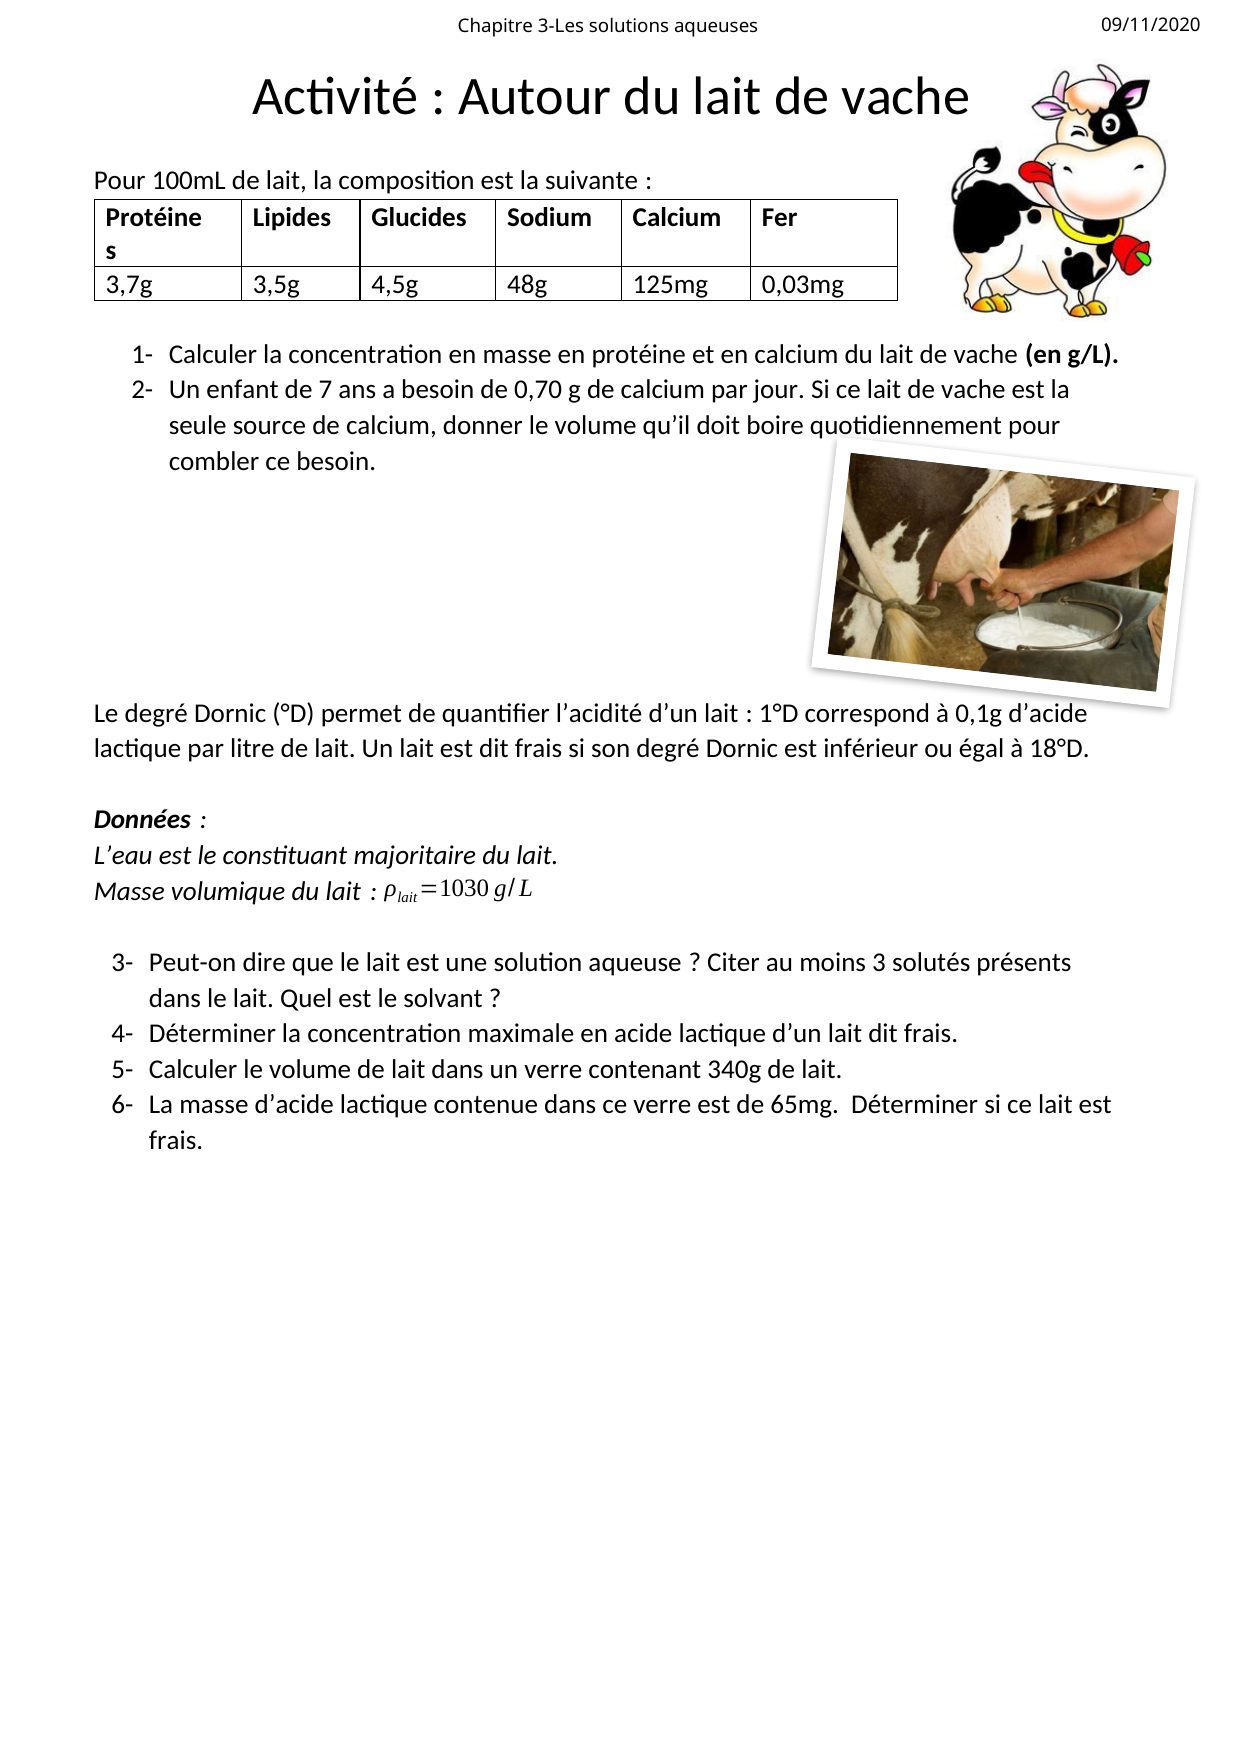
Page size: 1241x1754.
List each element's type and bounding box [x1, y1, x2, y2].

picture [828, 453, 1179, 691]
picture [937, 50, 1180, 322]
